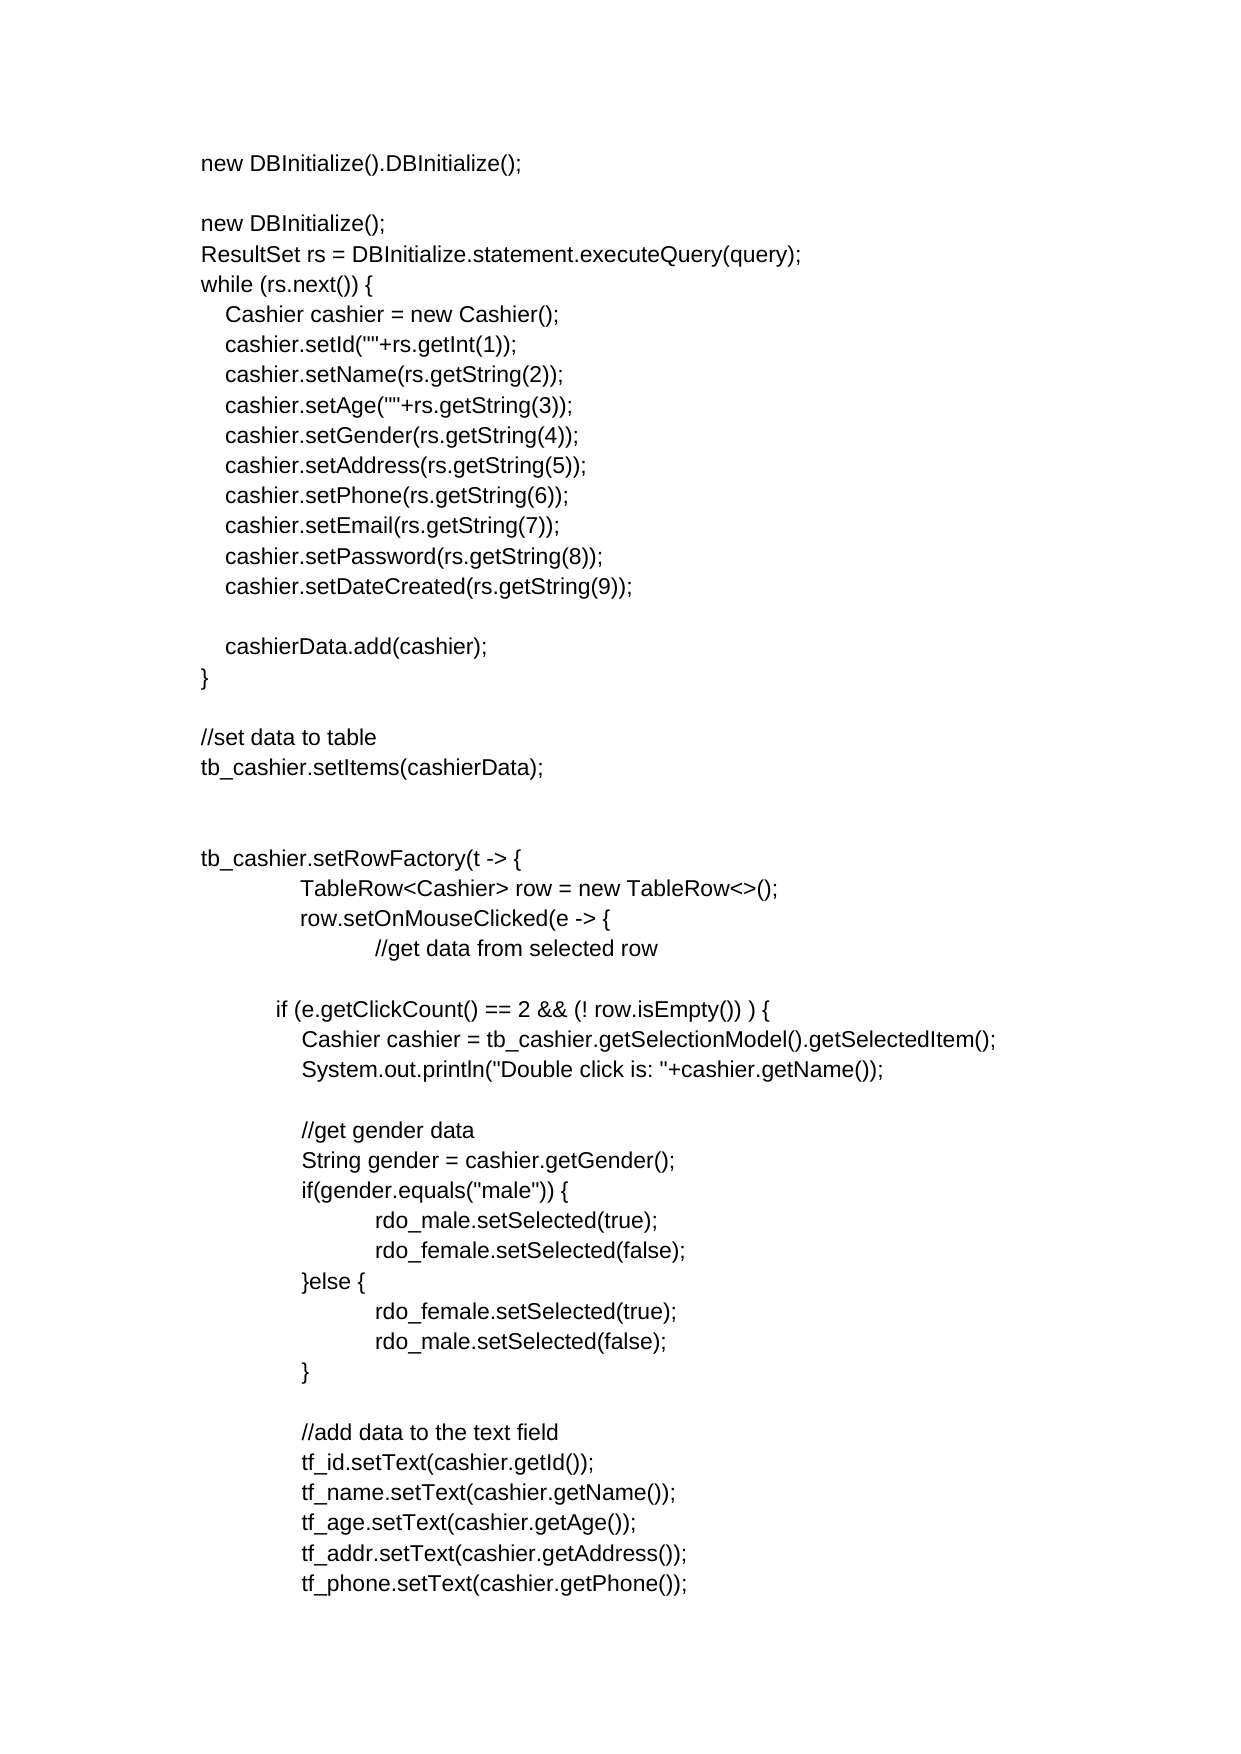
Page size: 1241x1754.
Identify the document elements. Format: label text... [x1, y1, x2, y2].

text new DBInitialize().DBInitialize(); [150, 150, 1090, 176]
text cashier.setEmail(rs.getString(7)); [150, 512, 1090, 539]
text cashier.setAddress(rs.getString(5)); [150, 452, 1090, 478]
text } [150, 1358, 1090, 1385]
text Cashier cashier = new Cashier(); [150, 301, 1090, 327]
text cashier.setName(rs.getString(2)); [150, 361, 1090, 388]
text tb_cashier.setItems(cashierData); [150, 754, 1090, 781]
text tf_age.setText(cashier.getAge()); [150, 1509, 1090, 1536]
text System.out.println("Double click is: "+cashier.getName()); [150, 1056, 1090, 1083]
text Cashier cashier = tb_cashier.getSelectionModel().getSelectedItem(); [150, 1026, 1090, 1052]
text rdo_female.setSelected(true); [150, 1298, 1090, 1324]
text //set data to table [150, 724, 1090, 750]
text cashier.setPassword(rs.getString(8)); [150, 543, 1090, 569]
text cashier.setPhone(rs.getString(6)); [150, 482, 1090, 509]
text if (e.getClickCount() == 2 && (! row.isEmpty()) ) { [150, 996, 1090, 1022]
text cashier.setId(""+rs.getInt(1)); [150, 331, 1090, 358]
text rdo_female.setSelected(false); [150, 1237, 1090, 1264]
text //get gender data [150, 1117, 1090, 1143]
text String gender = cashier.getGender(); [150, 1147, 1090, 1173]
text tf_phone.setText(cashier.getPhone()); [150, 1570, 1090, 1596]
text rdo_male.setSelected(false); [150, 1328, 1090, 1354]
text cashier.setDateCreated(rs.getString(9)); [150, 573, 1090, 599]
text } [150, 663, 1090, 690]
text tb_cashier.setRowFactory(t -> { [150, 845, 1090, 871]
text cashier.setGender(rs.getString(4)); [150, 422, 1090, 448]
text }else { [150, 1268, 1090, 1294]
text cashierData.add(cashier); [150, 633, 1090, 660]
text tf_id.setText(cashier.getId()); [150, 1449, 1090, 1475]
text tf_addr.setText(cashier.getAddress()); [150, 1539, 1090, 1566]
text if(gender.equals("male")) { [150, 1177, 1090, 1203]
text ResultSet rs = DBInitialize.statement.executeQuery(query); [150, 241, 1090, 267]
text cashier.setAge(""+rs.getString(3)); [150, 392, 1090, 418]
text new DBInitialize(); [150, 210, 1090, 237]
text tf_name.setText(cashier.getName()); [150, 1479, 1090, 1506]
text row.setOnMouseClicked(e -> { [150, 905, 1090, 932]
text rdo_male.setSelected(true); [150, 1207, 1090, 1234]
text //add data to the text field [150, 1419, 1090, 1445]
text //get data from selected row [150, 935, 1090, 962]
text while (rs.next()) { [150, 271, 1090, 297]
text TableRow<Cashier> row = new TableRow<>(); [150, 875, 1090, 901]
